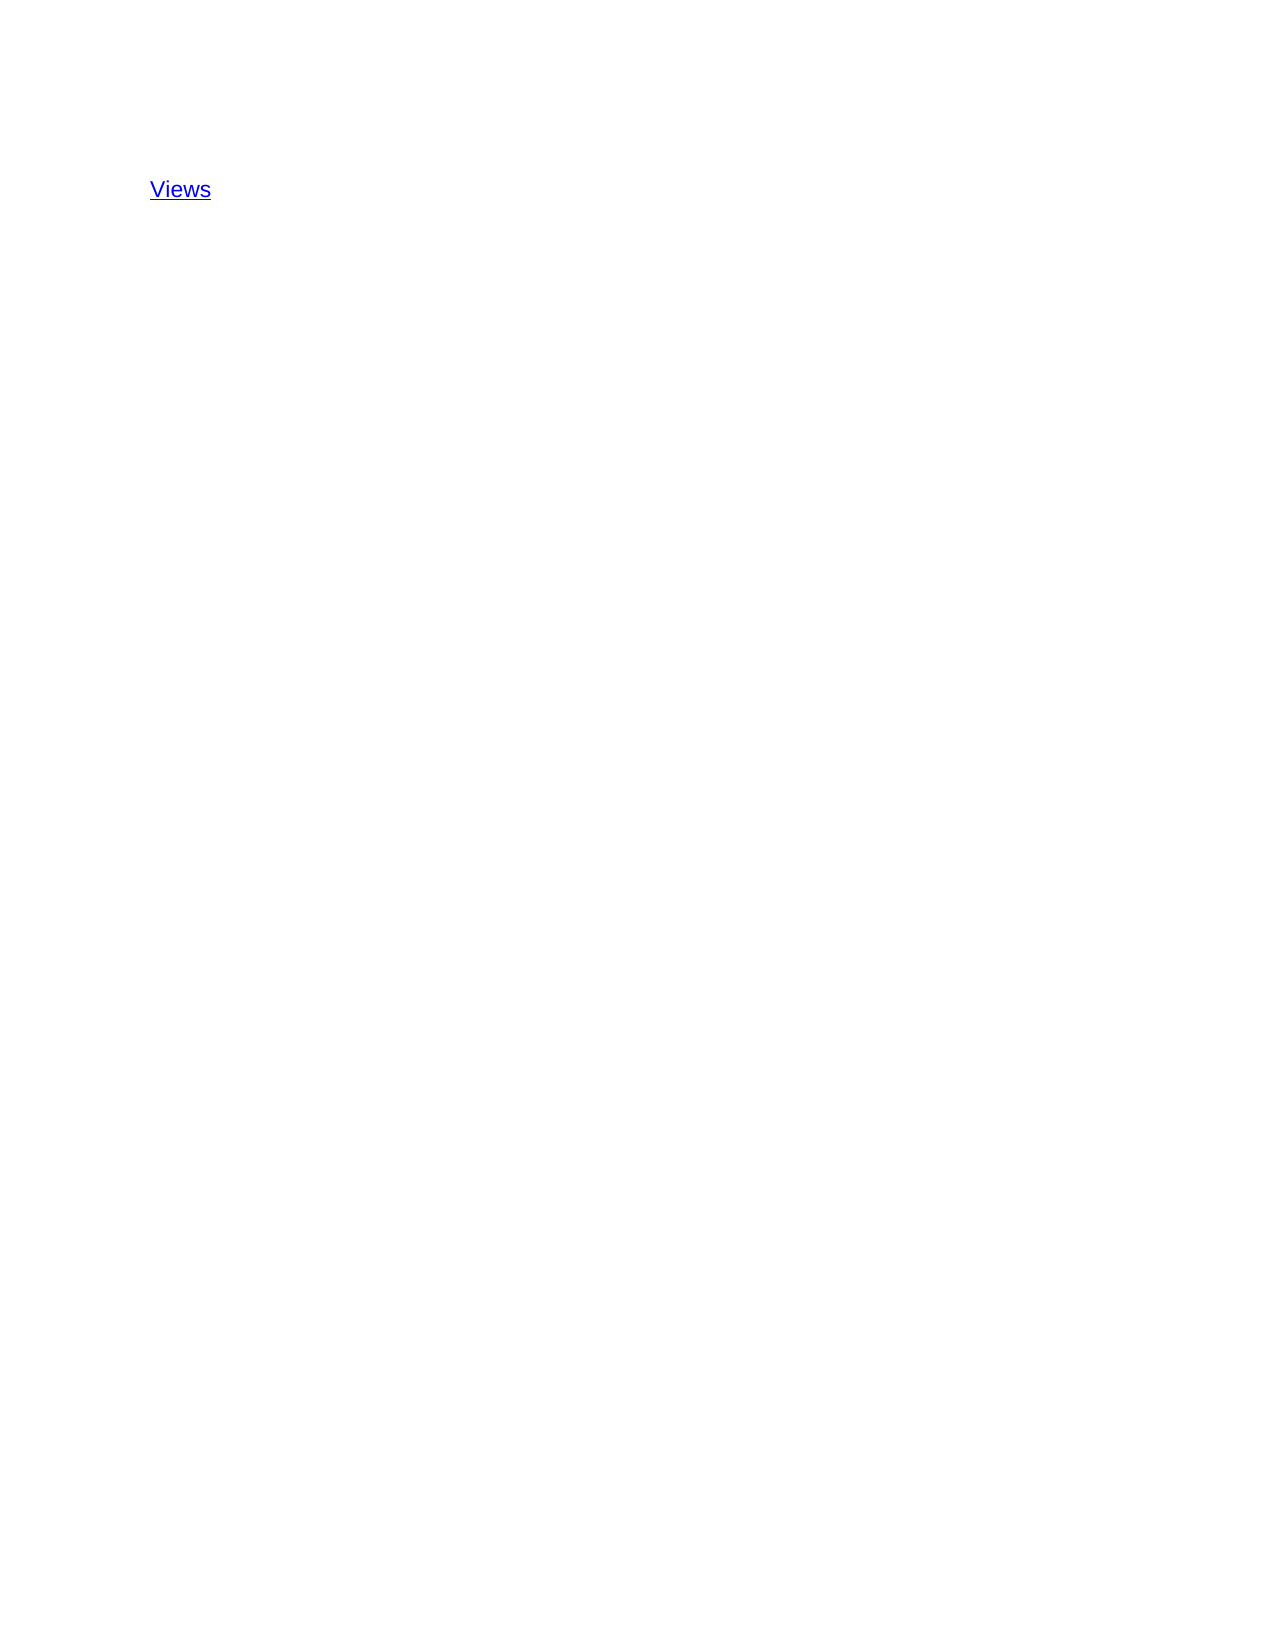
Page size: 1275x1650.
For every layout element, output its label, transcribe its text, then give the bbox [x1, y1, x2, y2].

text Views [150, 176, 1125, 203]
